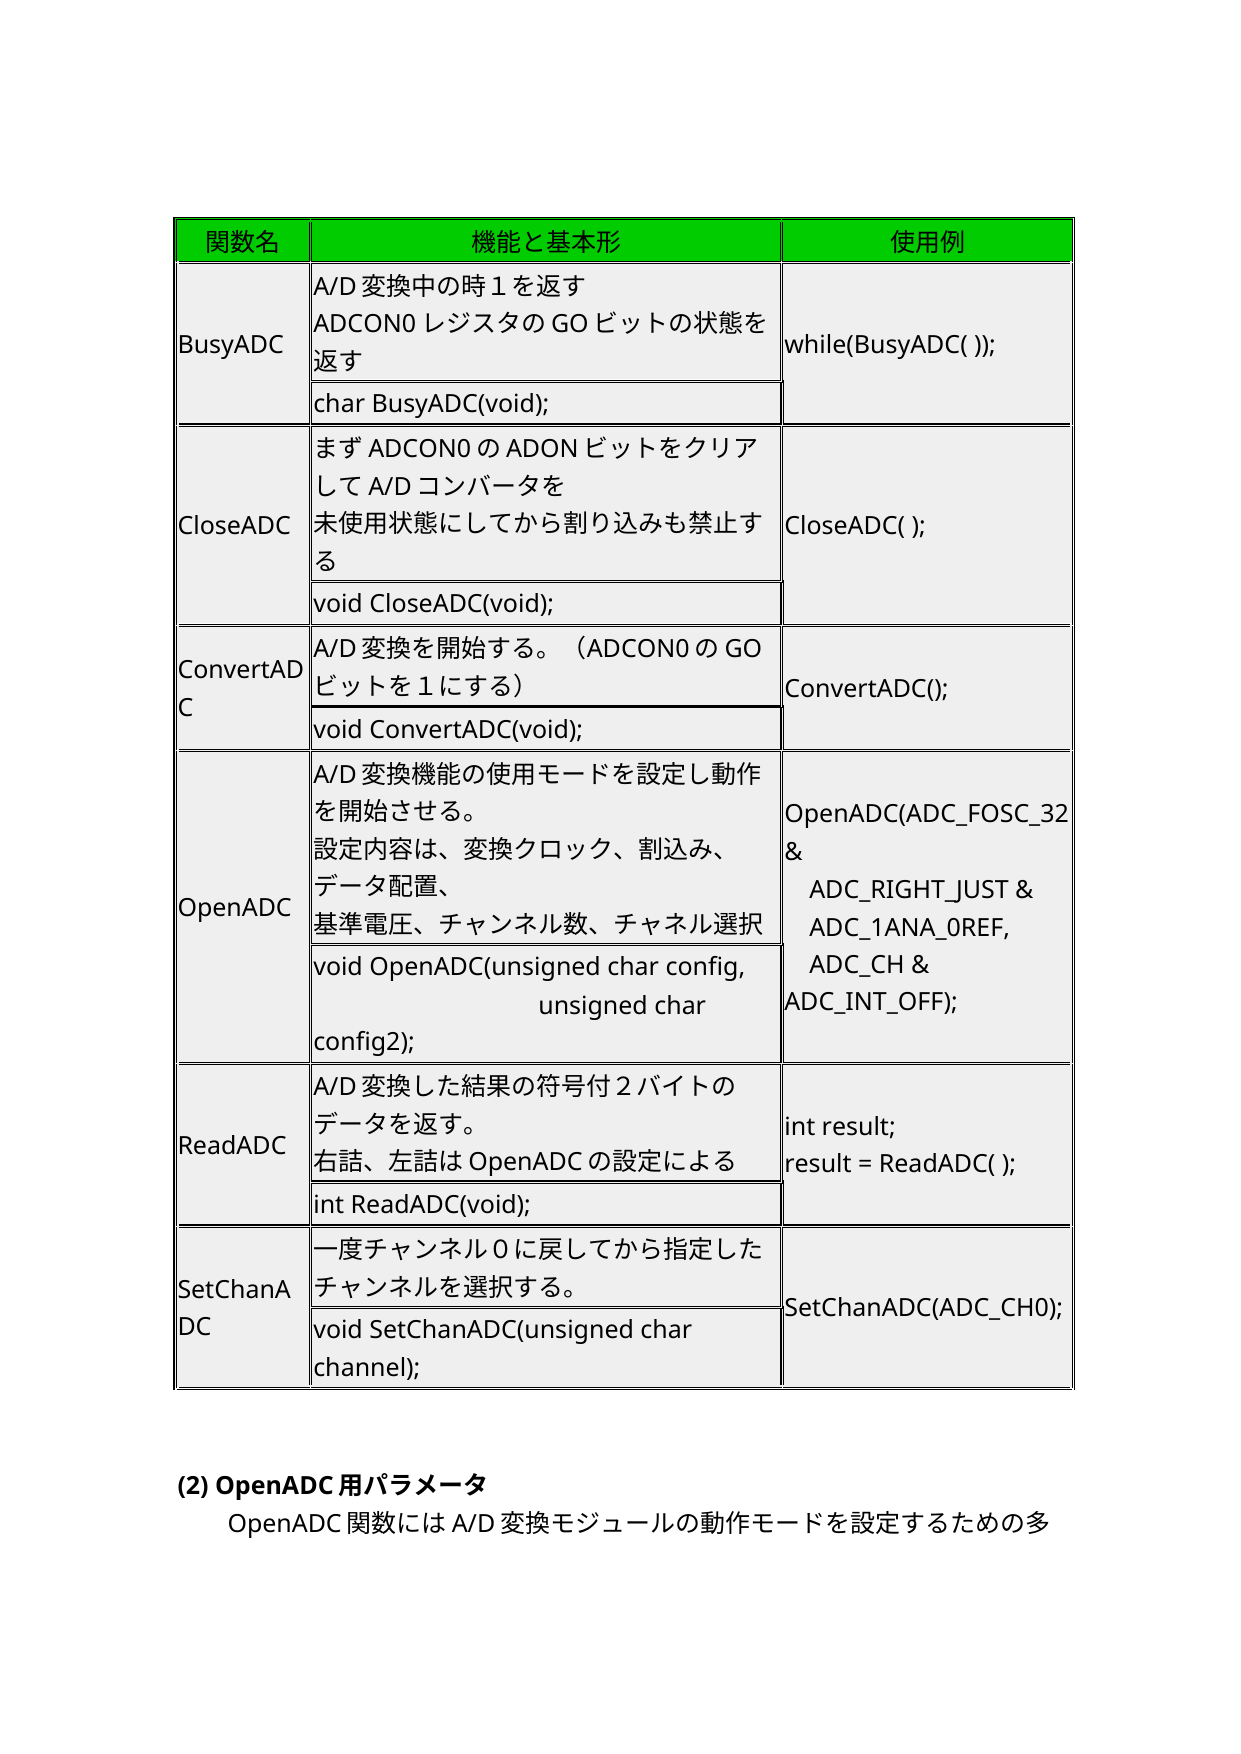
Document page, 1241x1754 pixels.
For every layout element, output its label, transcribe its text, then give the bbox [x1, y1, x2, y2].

table_cell char BusyADC(void); [312, 383, 780, 423]
table_header 機能と基本形 [311, 220, 782, 261]
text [177, 1390, 1063, 1540]
table_cell void ConvertADC(void); [312, 708, 780, 749]
table_cell SetChanADC [177, 1224, 311, 1387]
table_cell A/D変換機能の使用モードを設定し動作を開始させる。 設定内容は、変換クロック、割込み、データ配置、 基準電圧、チャンネル数、チャネル選択 [312, 752, 780, 943]
table_cell CloseADC [177, 423, 309, 623]
table_cell BusyADC [175, 261, 311, 423]
table_cell まずADCON0のADONビットをクリアしてA/Dコンバータを 未使用状態にしてから割り込みも禁止する [312, 427, 780, 580]
table_cell void OpenADC(unsigned char config, unsigned char config2); [312, 946, 780, 1061]
table_cell ReadADC [177, 1061, 309, 1224]
table_cell int result; result = ReadADC( ); [783, 1061, 1072, 1224]
table_cell ConvertADC(); [783, 624, 1072, 749]
table_cell CloseADC( ); [782, 423, 1072, 623]
table_cell ConvertADC [177, 624, 309, 749]
table_cell A/D変換を開始する。（ADCON0のGOビットを１にする） [312, 627, 780, 705]
table_cell while(BusyADC( )); [782, 261, 1073, 423]
table_cell OpenADC(ADC_FOSC_32 & ADC_RIGHT_JUST & ADC_1ANA_0REF, ADC_CH & ADC_INT_OFF); [782, 749, 1073, 1061]
table_cell void SetChanADC(unsigned char channel); [311, 1309, 782, 1387]
table_header 使用例 [782, 220, 1072, 261]
table_cell 一度チャンネル０に戻してから指定したチャンネルを選択する。 [312, 1228, 780, 1306]
table_cell OpenADC [175, 749, 311, 1061]
table_cell A/D変換した結果の符号付２バイトのデータを返す。 右詰、左詰はOpenADCの設定による [312, 1065, 780, 1180]
table_cell A/D変換中の時１を返す ADCON0レジスタのGOビットの状態を返す [312, 264, 780, 379]
table_header 関数名 [177, 220, 311, 261]
table_cell int ReadADC(void); [312, 1184, 780, 1224]
table_cell SetChanADC(ADC_CH0); [782, 1224, 1072, 1387]
table_cell void CloseADC(void); [312, 583, 780, 623]
